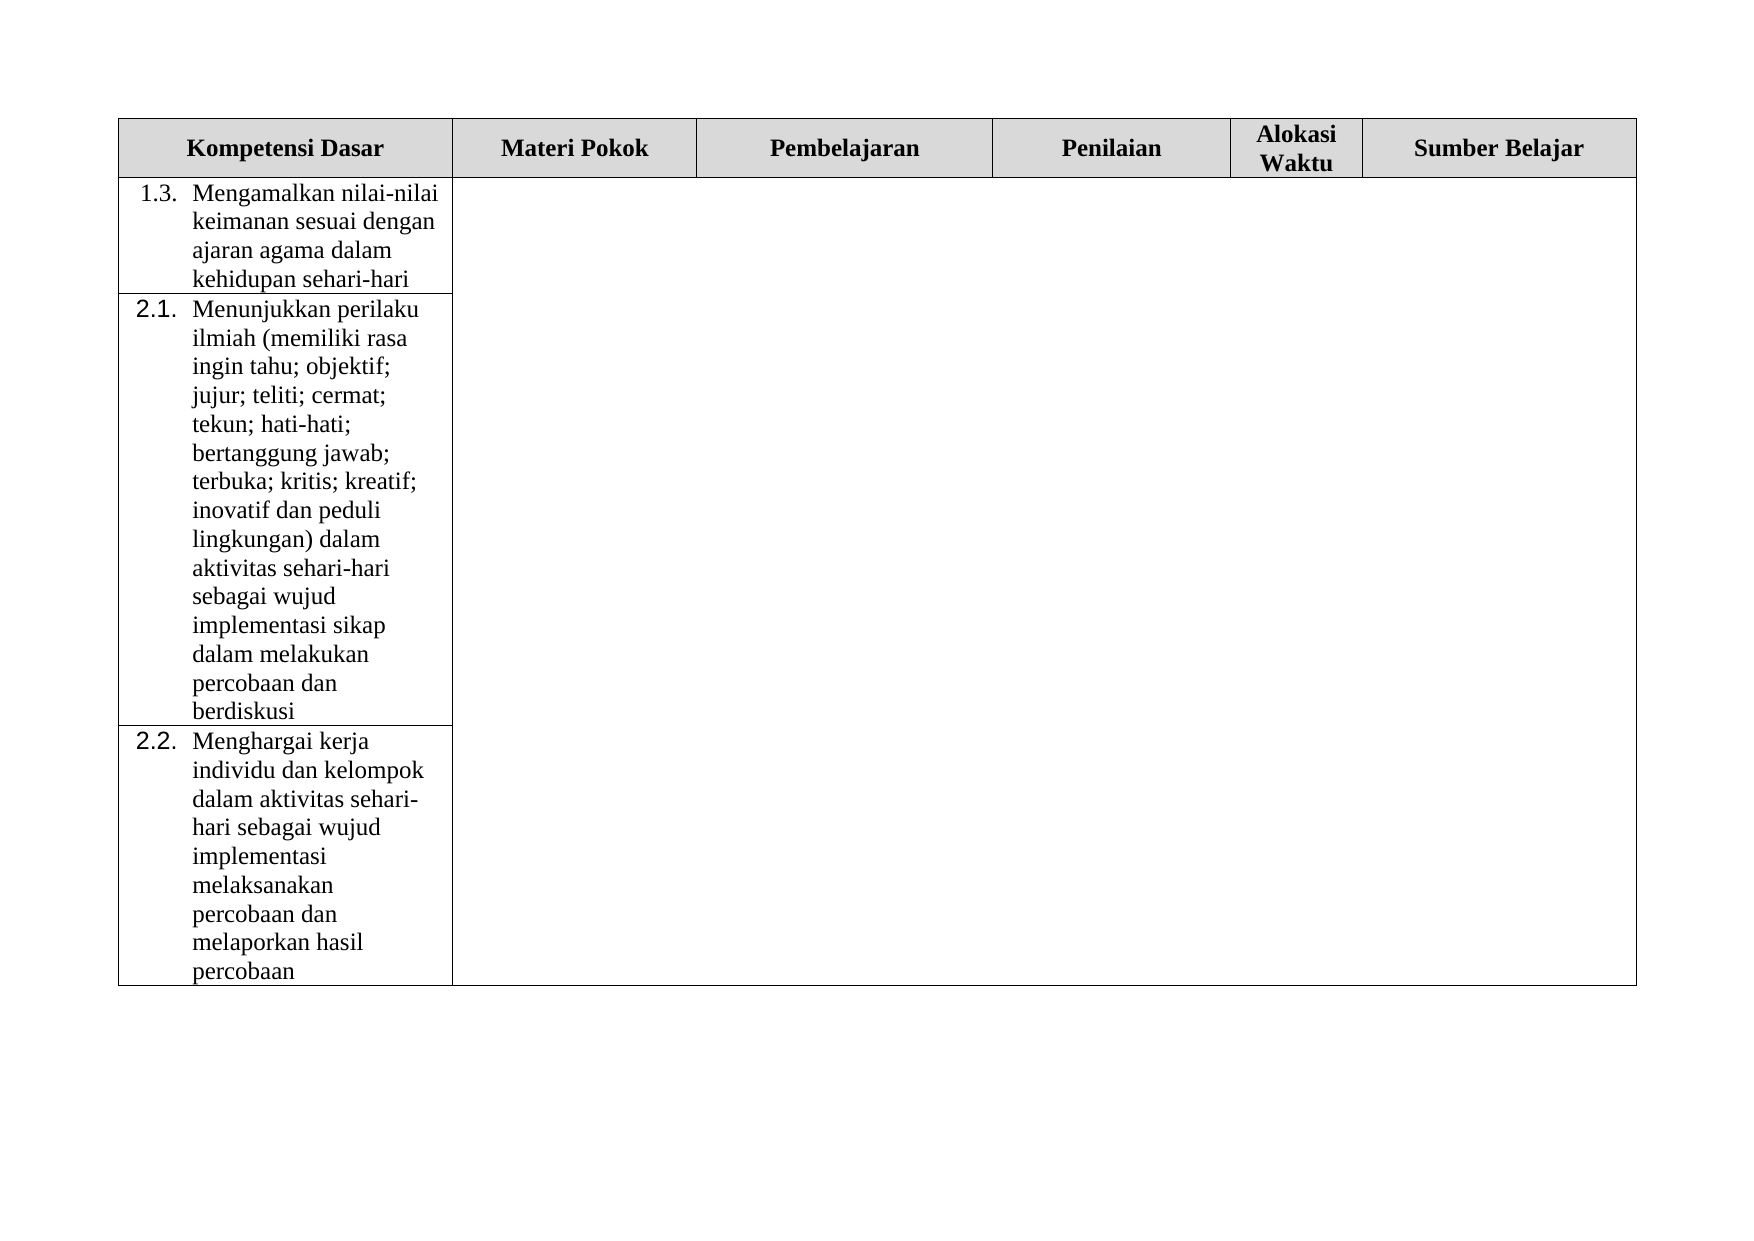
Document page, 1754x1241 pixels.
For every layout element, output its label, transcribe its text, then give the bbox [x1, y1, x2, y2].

table_cell Mengamalkan nilai-nilai keimanan sesuai dengan ajaran agama dalam kehidupan sehari-hari [119, 178, 452, 293]
table_header Kompetensi Dasar [119, 119, 452, 177]
table_cell Menghargai kerja individu dan kelompok dalam aktivitas sehari-hari sebagai wujud implementasi melaksanakan percobaan dan melaporkan hasil percobaan [119, 726, 452, 985]
table_header Alokasi Waktu [1231, 119, 1362, 177]
table_header Pembelajaran [697, 119, 992, 177]
table_header Materi Pokok [453, 119, 696, 177]
table_header Sumber Belajar [1363, 119, 1636, 177]
table_cell Menunjukkan perilaku ilmiah (memiliki rasa ingin tahu; objektif; jujur; teliti; cermat; tekun; hati-hati; bertanggung jawab; terbuka; kritis; kreatif; inovatif dan peduli lingkungan) dalam aktivitas sehari-hari sebagai wujud implementasi sikap dalam melakukan percobaan dan berdiskusi [119, 294, 452, 725]
table_header Penilaian [993, 119, 1230, 177]
